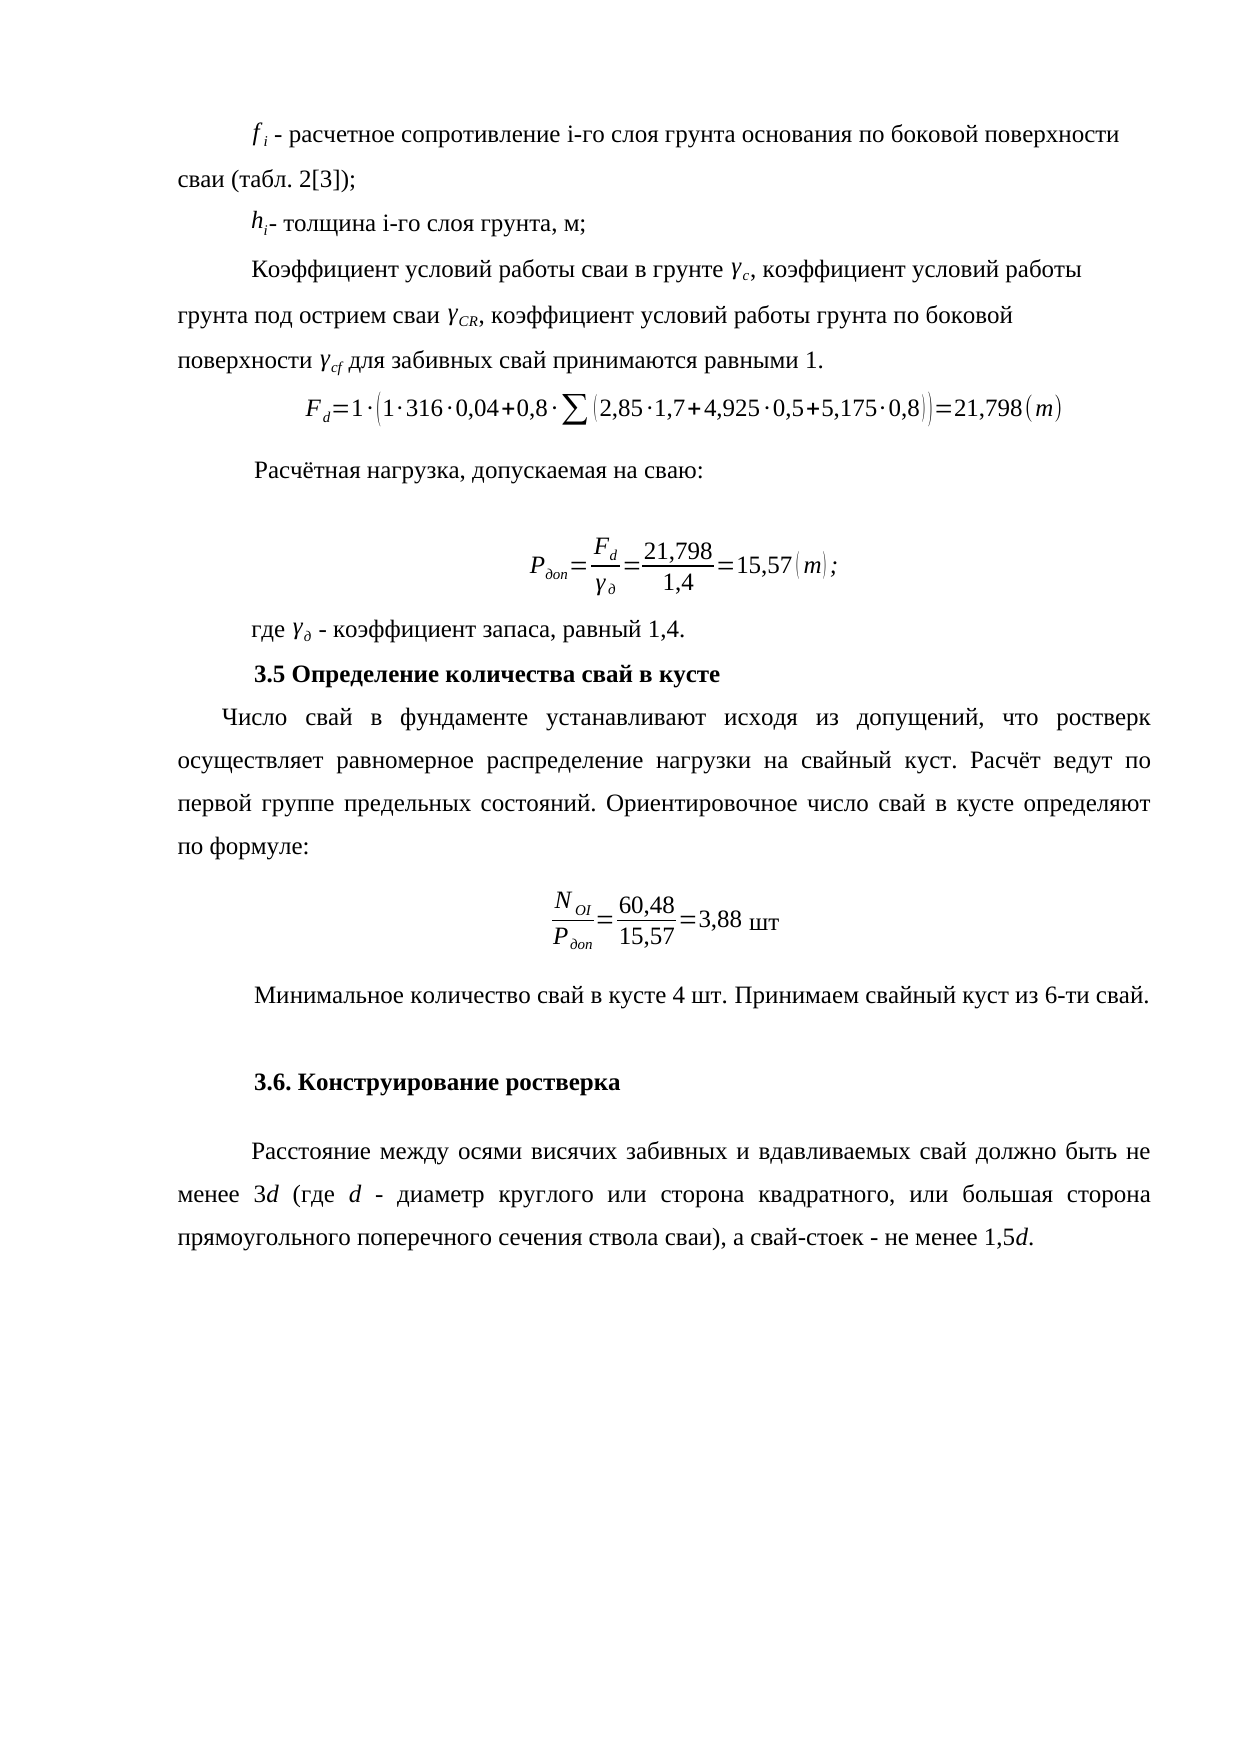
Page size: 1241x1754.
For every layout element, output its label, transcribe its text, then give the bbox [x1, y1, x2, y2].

text Коэффициент условий работы сваи в грунте , коэффициент условий работы грунта под острием сваи , коэффициент условий работы грунта по боковой поверхности для забивных свай принимаются равными 1. [177, 253, 1152, 376]
text шт [177, 887, 1152, 953]
text - толщина i-го слоя грунта, м; [177, 207, 1152, 238]
text Расстояние между осями висячих забивных и вдавливаемых свай должно быть не менее 3d (где d - диаметр круглого или сторона квадратного, или большая сторона прямоугольного поперечного сечения ствола сваи), а свай-стоек - не менее 1,5d. [177, 1136, 1152, 1251]
text где - коэффициент запаса, равный 1,4. [215, 613, 1152, 644]
text - расчетное сопротивление i-го слоя грунта основания по боковой поверхности сваи (табл. 2[3]); [177, 118, 1152, 193]
text Число свай в фундаменте устанавливают исходя из допущений, что ростверк осуществляет равномерное распределение нагрузки на свайный куст. Расчёт ведут по первой группе предельных состояний. Ориентировочное число свай в кусте определяют по формуле: [177, 702, 1152, 860]
text Минимальное количество свай в кусте 4 шт. Принимаем свайный куст из 6-ти свай. [177, 980, 1152, 1009]
subtitle 3.6. Конструирование ростверка [177, 1067, 1152, 1095]
subtitle 3.5 Определение количества свай в кусте [177, 659, 1152, 688]
text Расчётная нагрузка, допускаемая на сваю: [177, 455, 1152, 483]
